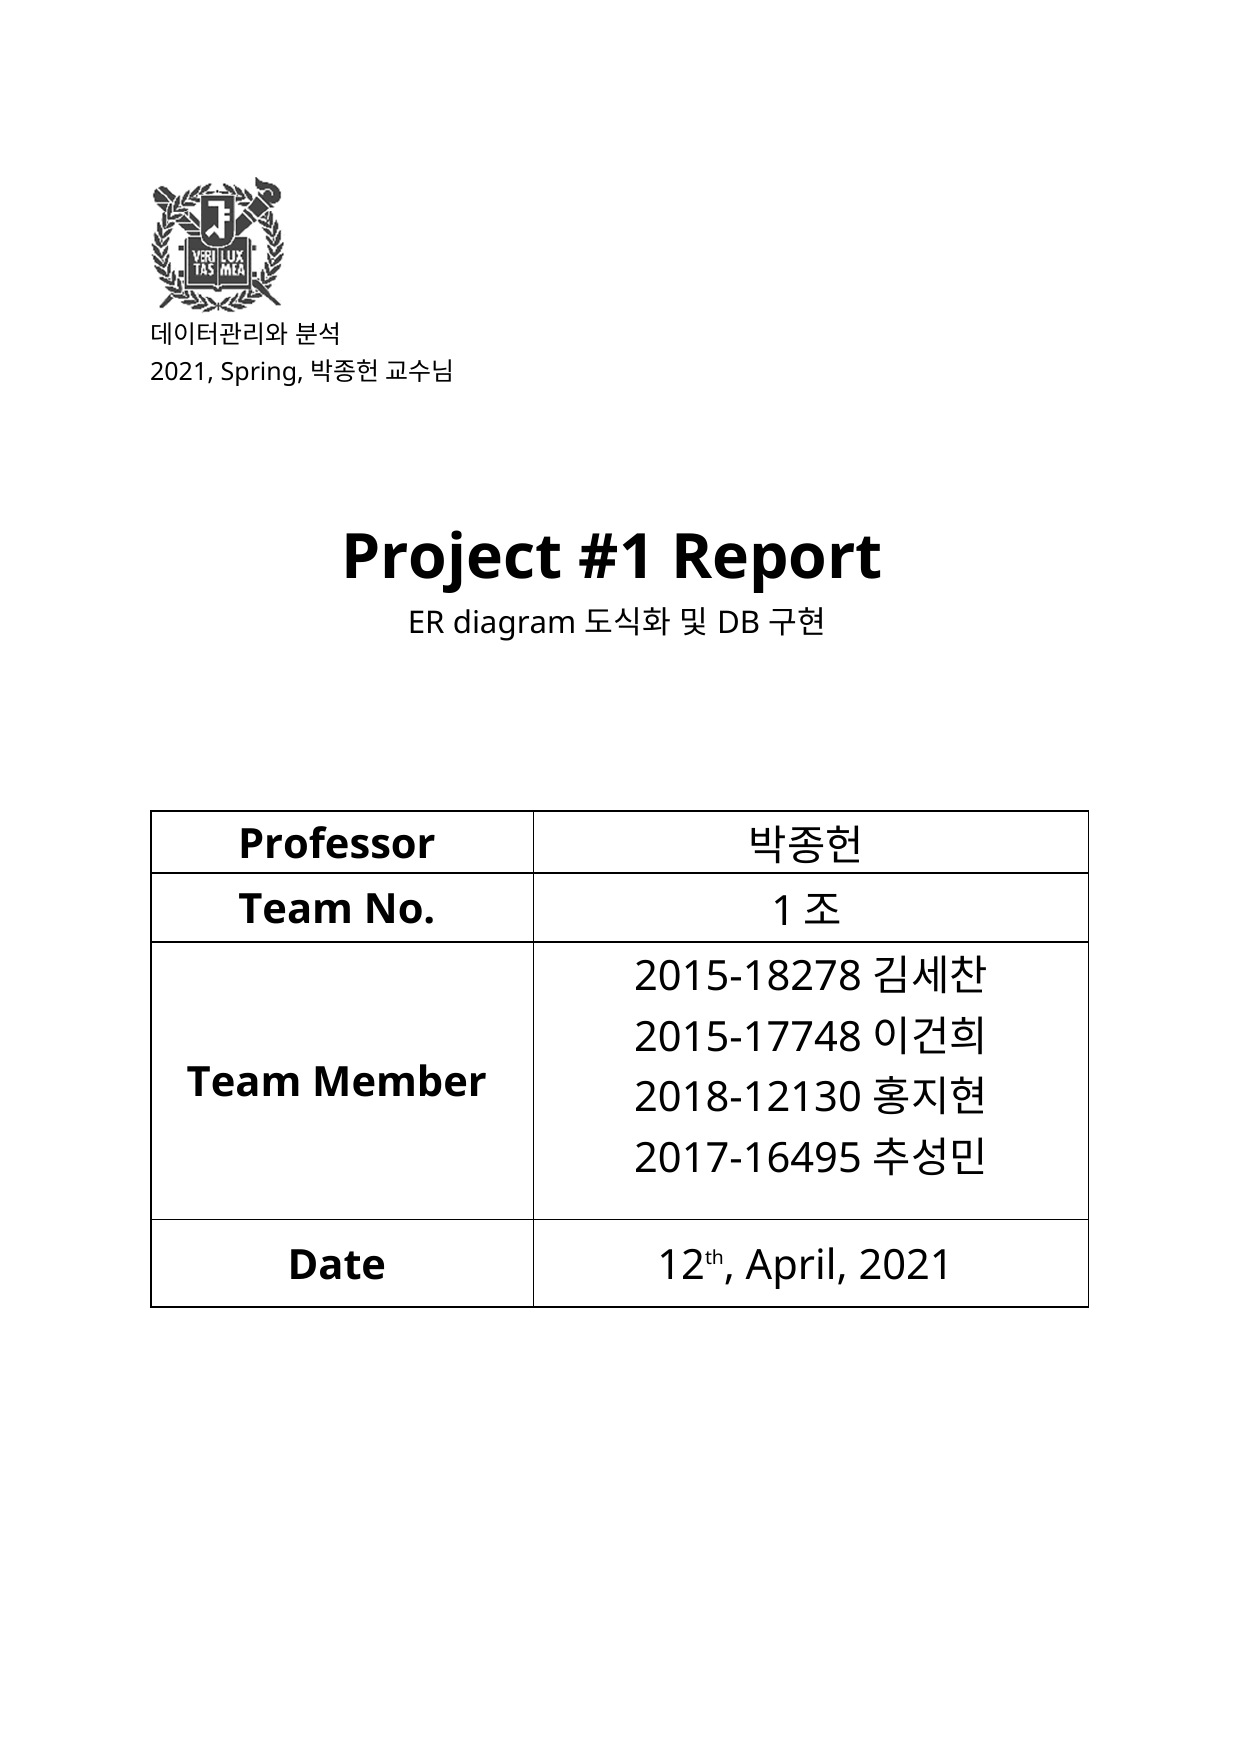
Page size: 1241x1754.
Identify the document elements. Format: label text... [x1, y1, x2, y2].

picture [150, 177, 287, 315]
text Project #1 Report [150, 512, 1090, 597]
table_cell Team Member [152, 943, 533, 1219]
table_cell 1조 [534, 874, 1088, 941]
table_cell Team No. [152, 874, 533, 941]
table_header 박종헌 [534, 812, 1088, 872]
text 데이터관리와 분석 [150, 315, 1090, 351]
text ER diagram 도식화 및 DB 구현 [150, 597, 1090, 643]
text 2021, Spring, 박종헌 교수님 [150, 351, 1090, 387]
table_cell Date [152, 1220, 533, 1306]
table_header Professor [152, 812, 533, 872]
table_cell 2015-18278 김세찬 2015-17748 이건희 2018-12130 홍지현 2017-16495 추성민 [534, 943, 1088, 1219]
table_cell 12th, April, 2021 [534, 1220, 1088, 1306]
